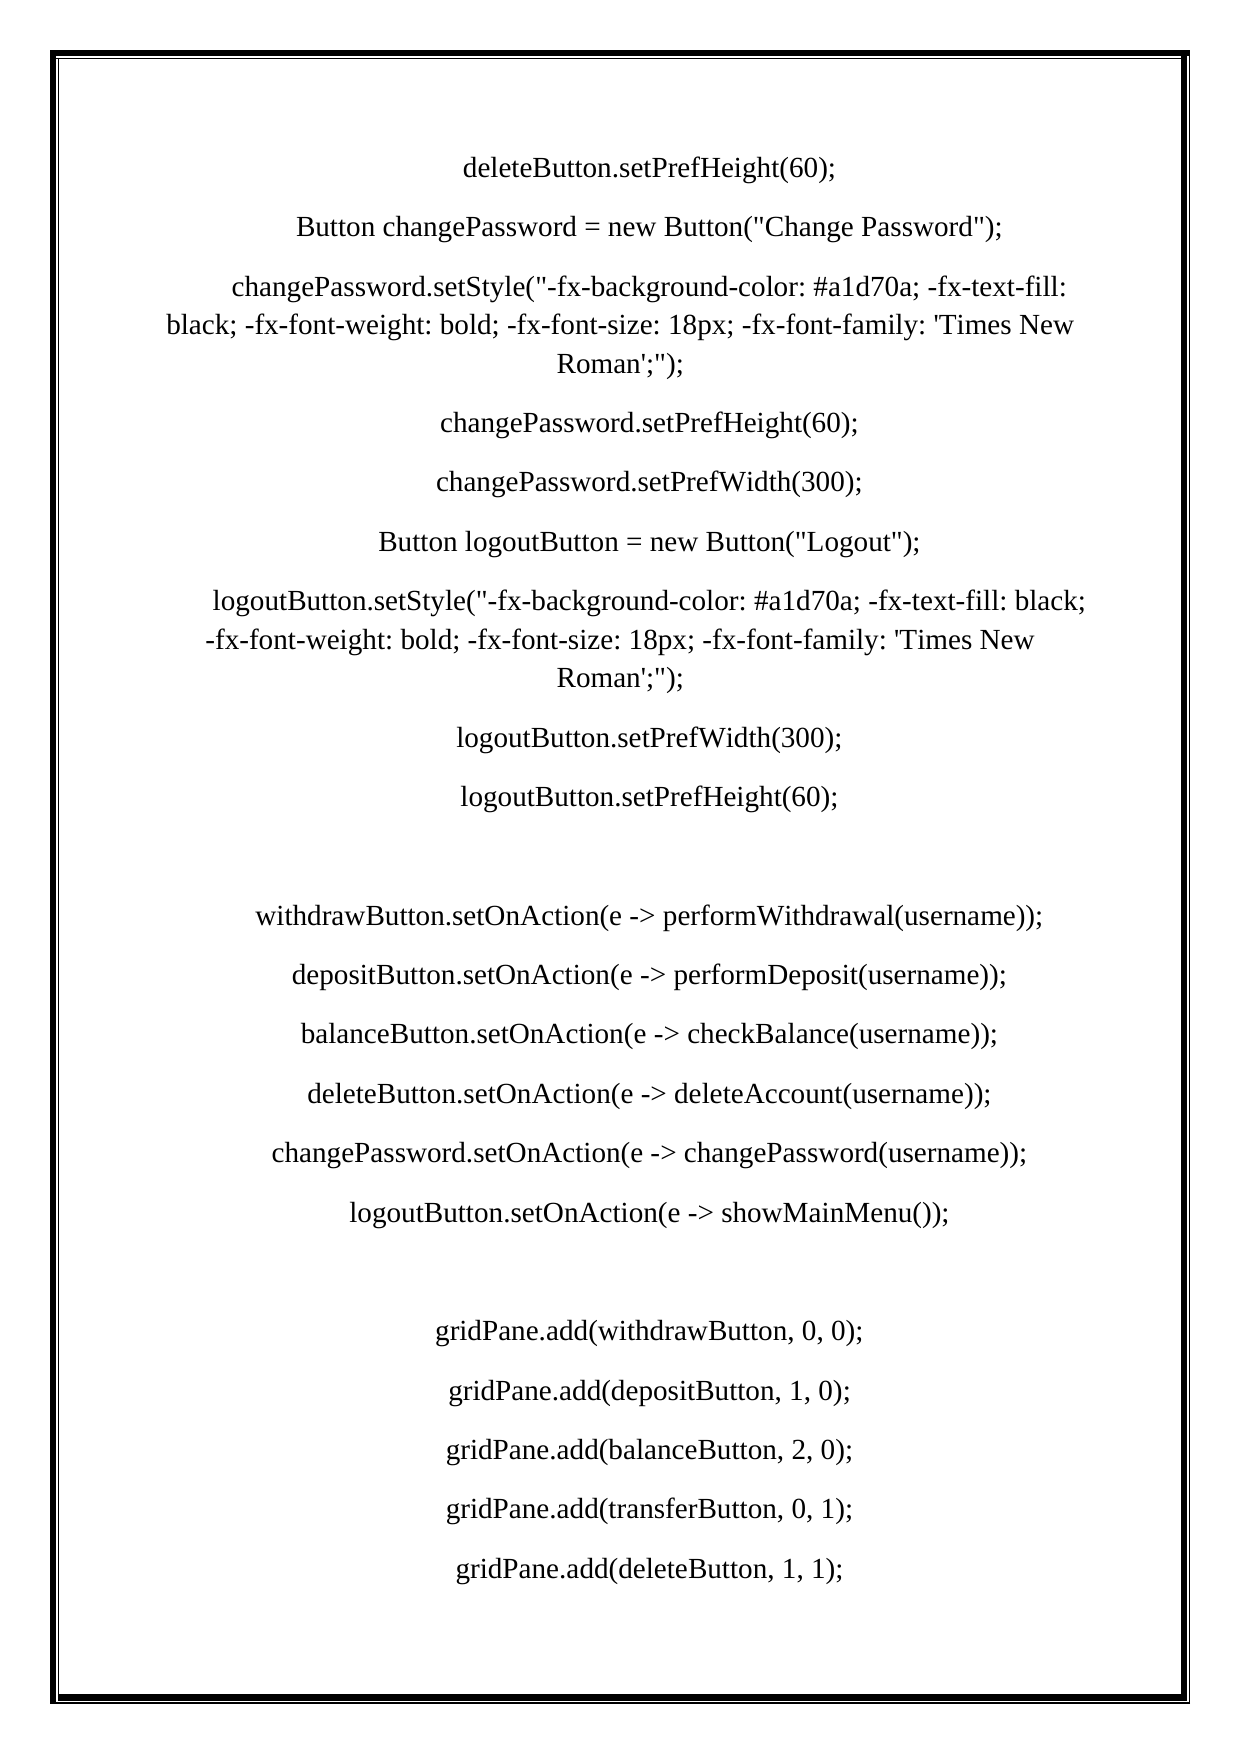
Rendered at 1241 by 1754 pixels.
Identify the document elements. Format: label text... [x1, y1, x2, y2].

text withdrawButton.setOnAction(e -> performWithdrawal(username)); [150, 898, 1090, 931]
text Button logoutButton = new Button("Logout"); [150, 524, 1090, 557]
text gridPane.add(withdrawButton, 0, 0); [150, 1313, 1090, 1347]
text gridPane.add(transferButton, 0, 1); [150, 1492, 1090, 1525]
text gridPane.add(deleteButton, 1, 1); [150, 1551, 1090, 1584]
text Button changePassword = new Button("Change Password"); [150, 209, 1090, 243]
text changePassword.setOnAction(e -> changePassword(username)); [150, 1135, 1090, 1169]
text logoutButton.setPrefHeight(60); [150, 779, 1090, 813]
text changePassword.setPrefHeight(60); [150, 405, 1090, 439]
text gridPane.add(depositButton, 1, 0); [150, 1373, 1090, 1406]
text balanceButton.setOnAction(e -> checkBalance(username)); [150, 1017, 1090, 1050]
text logoutButton.setOnAction(e -> showMainMenu()); [150, 1195, 1090, 1228]
text gridPane.add(balanceButton, 2, 0); [150, 1432, 1090, 1466]
text deleteButton.setPrefHeight(60); [150, 150, 1090, 183]
text depositButton.setOnAction(e -> performDeposit(username)); [150, 957, 1090, 991]
text deleteButton.setOnAction(e -> deleteAccount(username)); [150, 1076, 1090, 1109]
text logoutButton.setStyle("-fx-background-color: #a1d70a; -fx-text-fill: black; -fx-font-weight: bold; -fx-font-size: 18px; -fx-font-family: 'Times New Roman';"); [150, 583, 1090, 694]
text changePassword.setPrefWidth(300); [150, 464, 1090, 498]
text logoutButton.setPrefWidth(300); [150, 720, 1090, 753]
text changePassword.setStyle("-fx-background-color: #a1d70a; -fx-text-fill: black; -fx-font-weight: bold; -fx-font-size: 18px; -fx-font-family: 'Times New Roman';"); [150, 269, 1090, 379]
